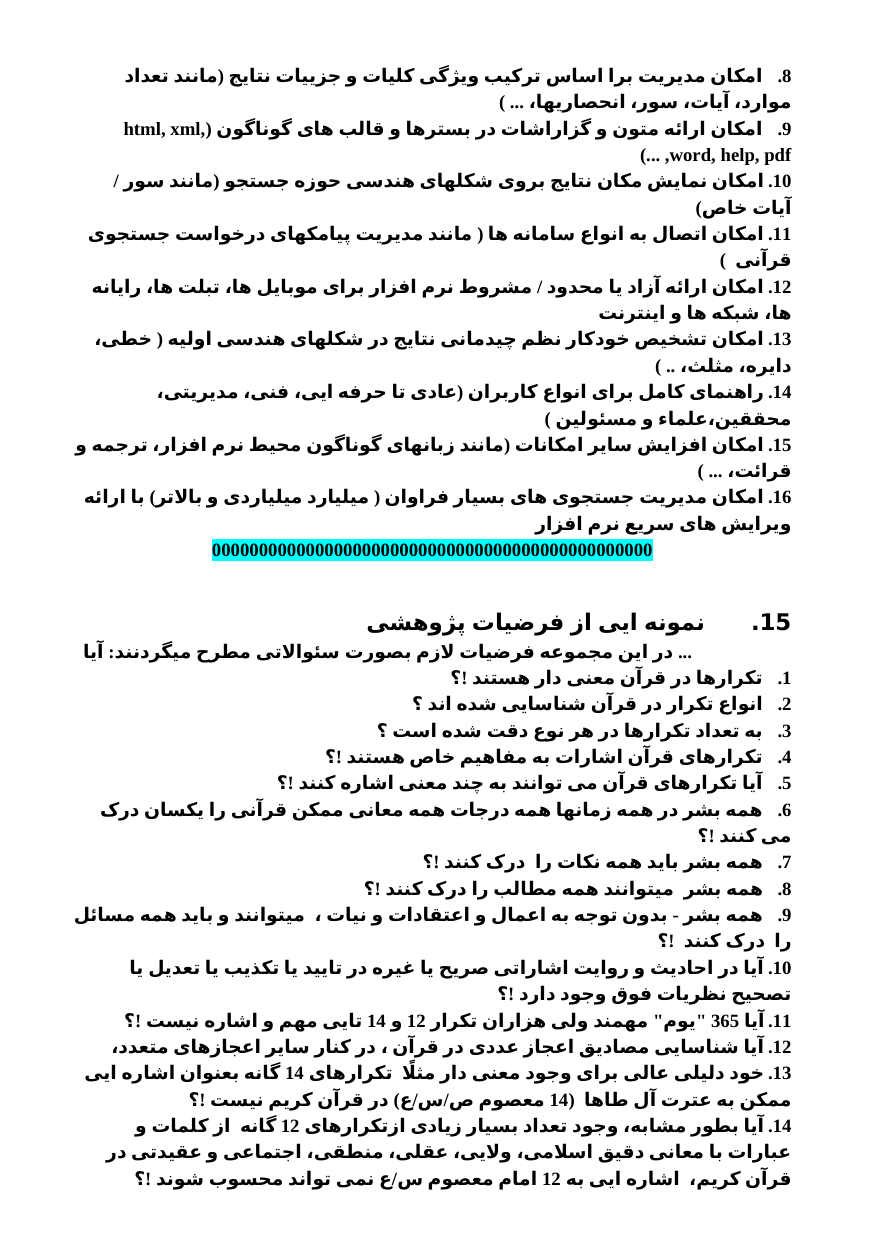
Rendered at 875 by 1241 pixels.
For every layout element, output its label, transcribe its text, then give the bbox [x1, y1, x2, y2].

text 6. همه بشر در همه زمانها همه درجات همه معانی ممکن قرآنی را یکسان درک می کنند !؟ [73, 794, 792, 847]
text 13. امکان تشخیص خودکار نظم چیدمانی نتایج در شکلهای هندسی اولیه ( خطی، دایره، مثلث، .. ) [73, 323, 792, 376]
text 14. راهنمای کامل برای انواع کاربران (عادی تا حرفه ایی، فنی، مدیریتی، محققین،علماء و مسئولین ) [73, 376, 792, 429]
text 12. امکان ارائه آزاد یا محدود / مشروط نرم افزار برای موبایل ها، تبلت ها، رایانه ها، شبکه ها و اینترنت [73, 271, 792, 323]
text 00000000000000000000000000000000000000000000000 [73, 534, 792, 561]
text 7. همه بشر باید همه نکات را درک کنند !؟ [73, 847, 792, 873]
text 14. آیا بطور مشابه، وجود تعداد بسیار زیادی ازتکرارهای 12 گانه از کلمات و عبارات با معانی دقیق اسلامی، ولایی، عقلی، منطقی، اجتماعی و عقیدتی در قرآن کریم، اشاره ایی به 12 امام معصوم س/ع نمی تواند محسوب شوند !؟ [73, 1110, 792, 1189]
text 9. امکان ارائه متون و گزاراشات در بسترها و قالب های گوناگون (html, xml, word, help, pdf, ...) [73, 113, 792, 165]
text 3. به تعداد تکرارها در هر نوع دقت شده است ؟ [73, 715, 792, 741]
text 5. آیا تکرارهای قرآن می توانند به چند معنی اشاره کنند !؟ [73, 767, 792, 794]
text 11. آیا 365 "یوم" مهمند ولی هزاران تکرار 12 و 14 تایی مهم و اشاره نیست !؟ [73, 1005, 792, 1031]
text 15. امکان افزایش سایر امکانات (مانند زبانهای گوناگون محیط نرم افزار، ترجمه و قرائت، ... ) [73, 429, 792, 482]
text 8. همه بشر میتوانند همه مطالب را درک کنند !؟ [73, 873, 792, 899]
text 11. امکان اتصال به انواع سامانه ها ( مانند مدیریت پیامکهای درخواست جستجوی قرآنی ) [73, 218, 792, 271]
text 10. امکان نمایش مکان نتایج بروی شکلهای هندسی حوزه جستجو (مانند سور / آیات خاص) [73, 165, 792, 218]
text 12. آیا شناسایی مصادیق اعجاز عددی در قرآن ، در کنار سایر اعجازهای متعدد، [73, 1031, 792, 1057]
text 16. امکان مدیریت جستجوی های بسیار فراوان ( میلیارد میلیاردی و بالاتر) با ارائه ویرایش های سریع نرم افزار [73, 482, 792, 534]
text 4. تکرارهای قرآن اشارات به مفاهیم خاص هستند !؟ [73, 741, 792, 767]
text 13. خود دلیلی عالی برای وجود معنی دار مثلًا تکرارهای 14 گانه بعنوان اشاره ایی ممکن به عترت آل طاها (14 معصوم ص/س/ع) در قرآن کریم نیست !؟ [73, 1057, 792, 1110]
text 10. آیا در احادیث و روایت اشاراتی صریح یا غیره در تایید یا تکذیب یا تعدیل یا تصحیح نظریات فوق وجود دارد !؟ [73, 952, 792, 1005]
text در این مجموعه فرضیات لازم بصورت سئوالاتی مطرح میگردنند: آیا ... [82, 636, 801, 662]
text 9. همه بشر - بدون توجه به اعمال و اعتقادات و نیات ، میتوانند و باید همه مسائل را درک کنند !؟ [73, 899, 792, 952]
text 1. تکرارها در قرآن معنی دار هستند !؟ [73, 662, 792, 688]
text 2. انواع تکرار در قرآن شناسایی شده اند ؟ [73, 688, 792, 715]
text 8. امکان مدیریت برا اساس ترکیب ویژگی کلیات و جزییات نتایج (مانند تعداد موارد، آیات، سور، انحصاریها، ... ) [73, 60, 792, 113]
text 15. نمونه ایی از فرضیات پژوهشی [73, 586, 792, 636]
